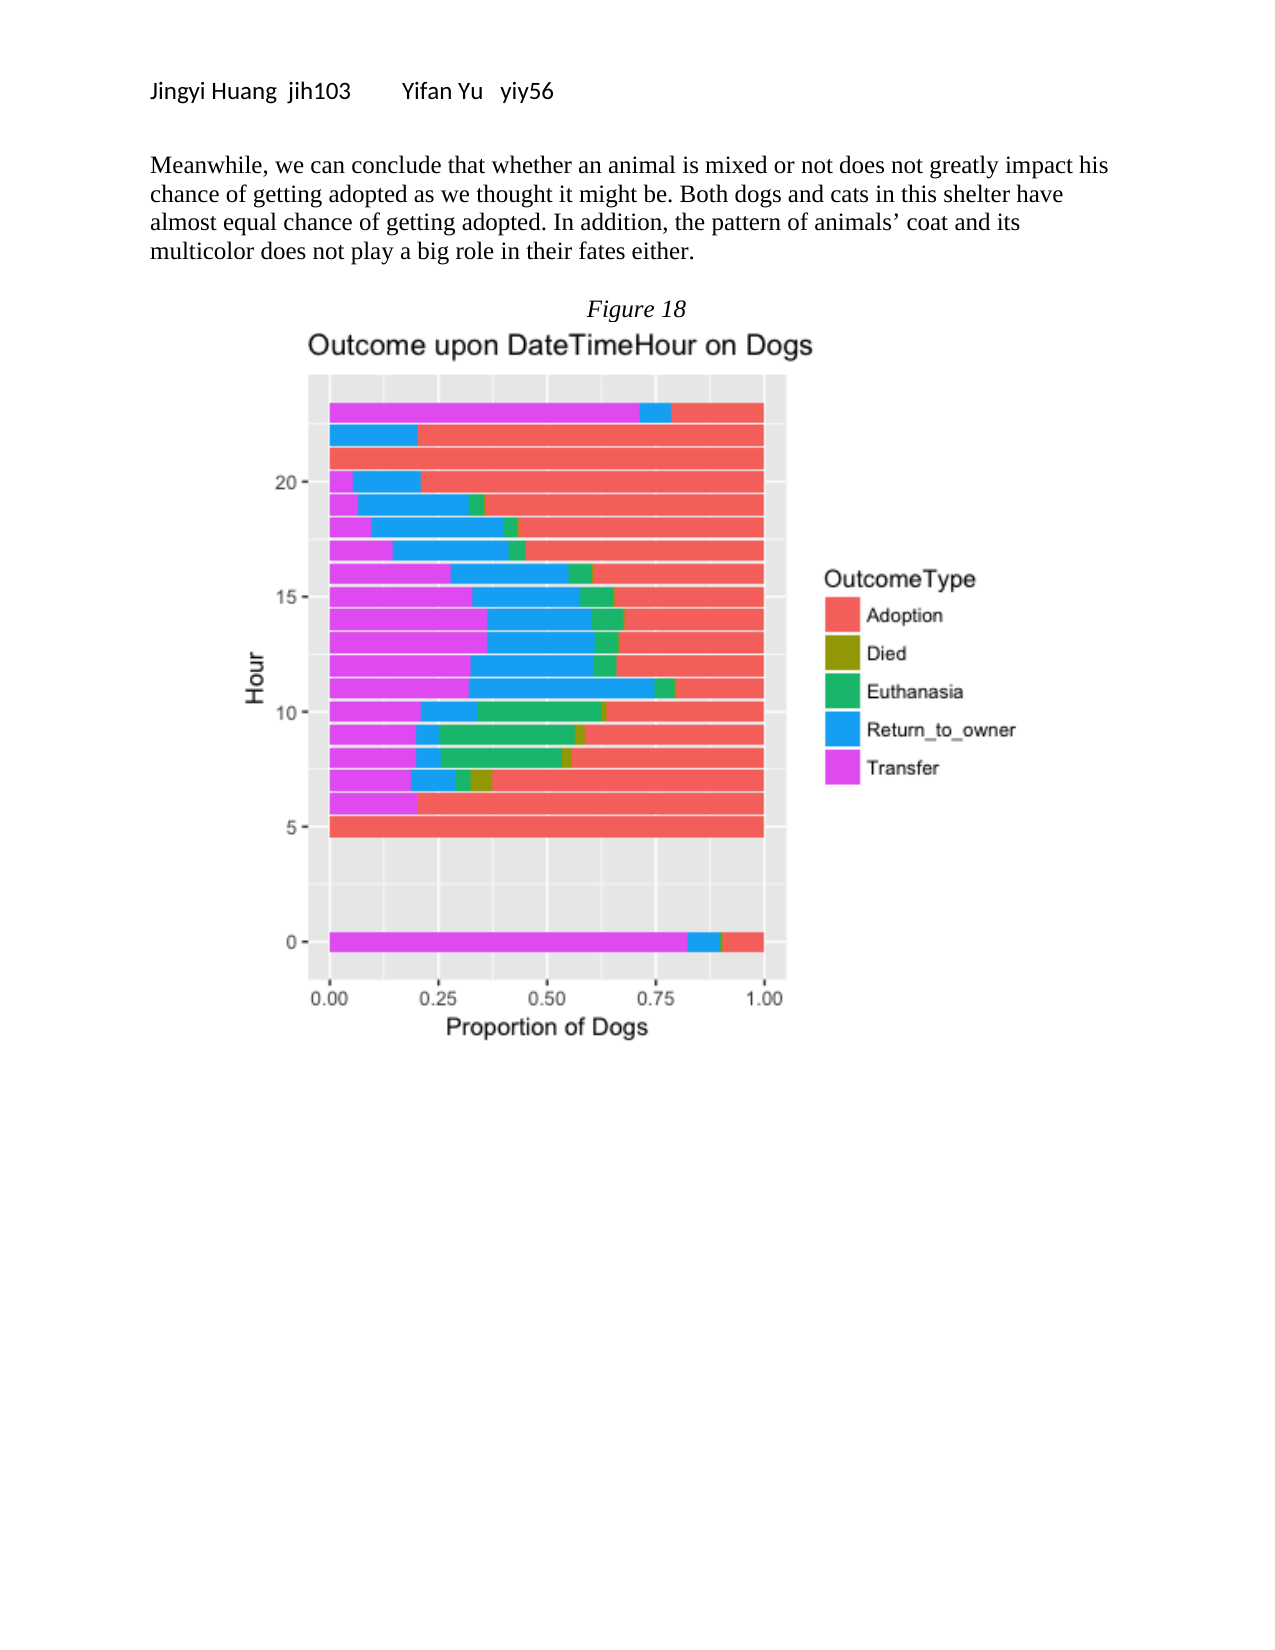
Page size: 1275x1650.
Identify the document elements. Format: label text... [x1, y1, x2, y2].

text Meanwhile, we can conclude that whether an animal is mixed or not does not greatly impact his chance of getting adopted as we thought it might be. Both dogs and cats in this shelter have almost equal chance of getting adopted. In addition, the pattern of animals’ coat and its multicolor does not play a big role in their fates either. [150, 150, 1125, 265]
text Figure 18 [150, 294, 1125, 322]
picture [234, 322, 1041, 1052]
